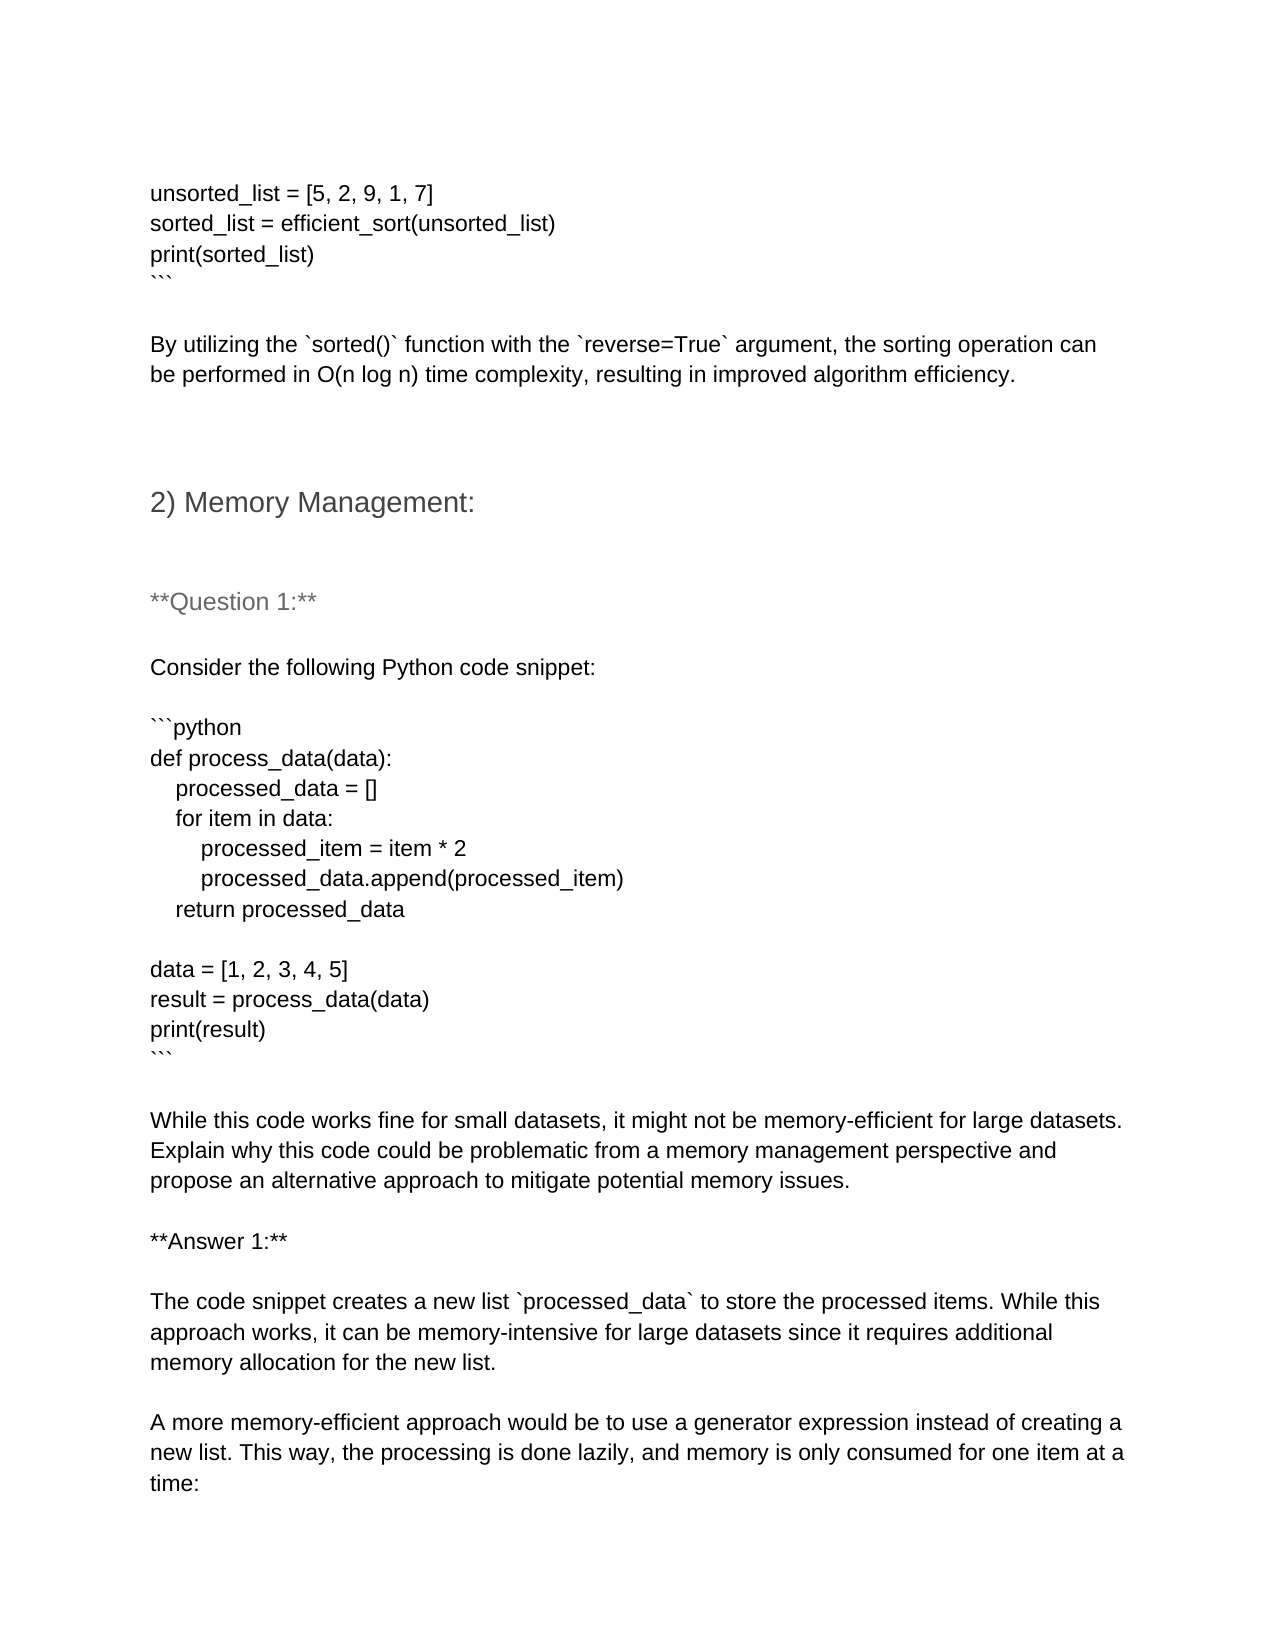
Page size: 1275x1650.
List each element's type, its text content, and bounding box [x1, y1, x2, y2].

text print(sorted_list) [150, 241, 1125, 267]
text ``` [150, 271, 1125, 297]
text return processed_data [150, 896, 1125, 922]
text ```python [150, 714, 1125, 741]
text data = [1, 2, 3, 4, 5] [150, 956, 1125, 982]
subtitle 2) Memory Management: [150, 485, 1125, 519]
text processed_data.append(processed_item) [150, 865, 1125, 892]
text unsorted_list = [5, 2, 9, 1, 7] [150, 180, 1125, 207]
text ``` [150, 1047, 1125, 1073]
text A more memory-efficient approach would be to use a generator expression instead of creating a new list. This way, the processing is done lazily, and memory is only consumed for one item at a time: [150, 1409, 1125, 1496]
text processed_item = item * 2 [150, 835, 1125, 862]
text sorted_list = efficient_sort(unsorted_list) [150, 210, 1125, 237]
subtitle **Question 1:** [150, 587, 1125, 615]
text By utilizing the `sorted()` function with the `reverse=True` argument, the sorting operation can be performed in O(n log n) time complexity, resulting in improved algorithm efficiency. [150, 331, 1125, 388]
text for item in data: [150, 805, 1125, 831]
text print(result) [150, 1016, 1125, 1043]
text Consider the following Python code snippet: [150, 654, 1125, 680]
text processed_data = [] [150, 775, 1125, 801]
text result = process_data(data) [150, 986, 1125, 1013]
text While this code works fine for small datasets, it might not be memory-efficient for large datasets. Explain why this code could be problematic from a memory management perspective and propose an alternative approach to mitigate potential memory issues. [150, 1107, 1125, 1194]
text def process_data(data): [150, 744, 1125, 771]
text The code snippet creates a new list `processed_data` to store the processed items. While this approach works, it can be memory-intensive for large datasets since it requires additional memory allocation for the new list. [150, 1288, 1125, 1375]
text **Answer 1:** [150, 1228, 1125, 1254]
